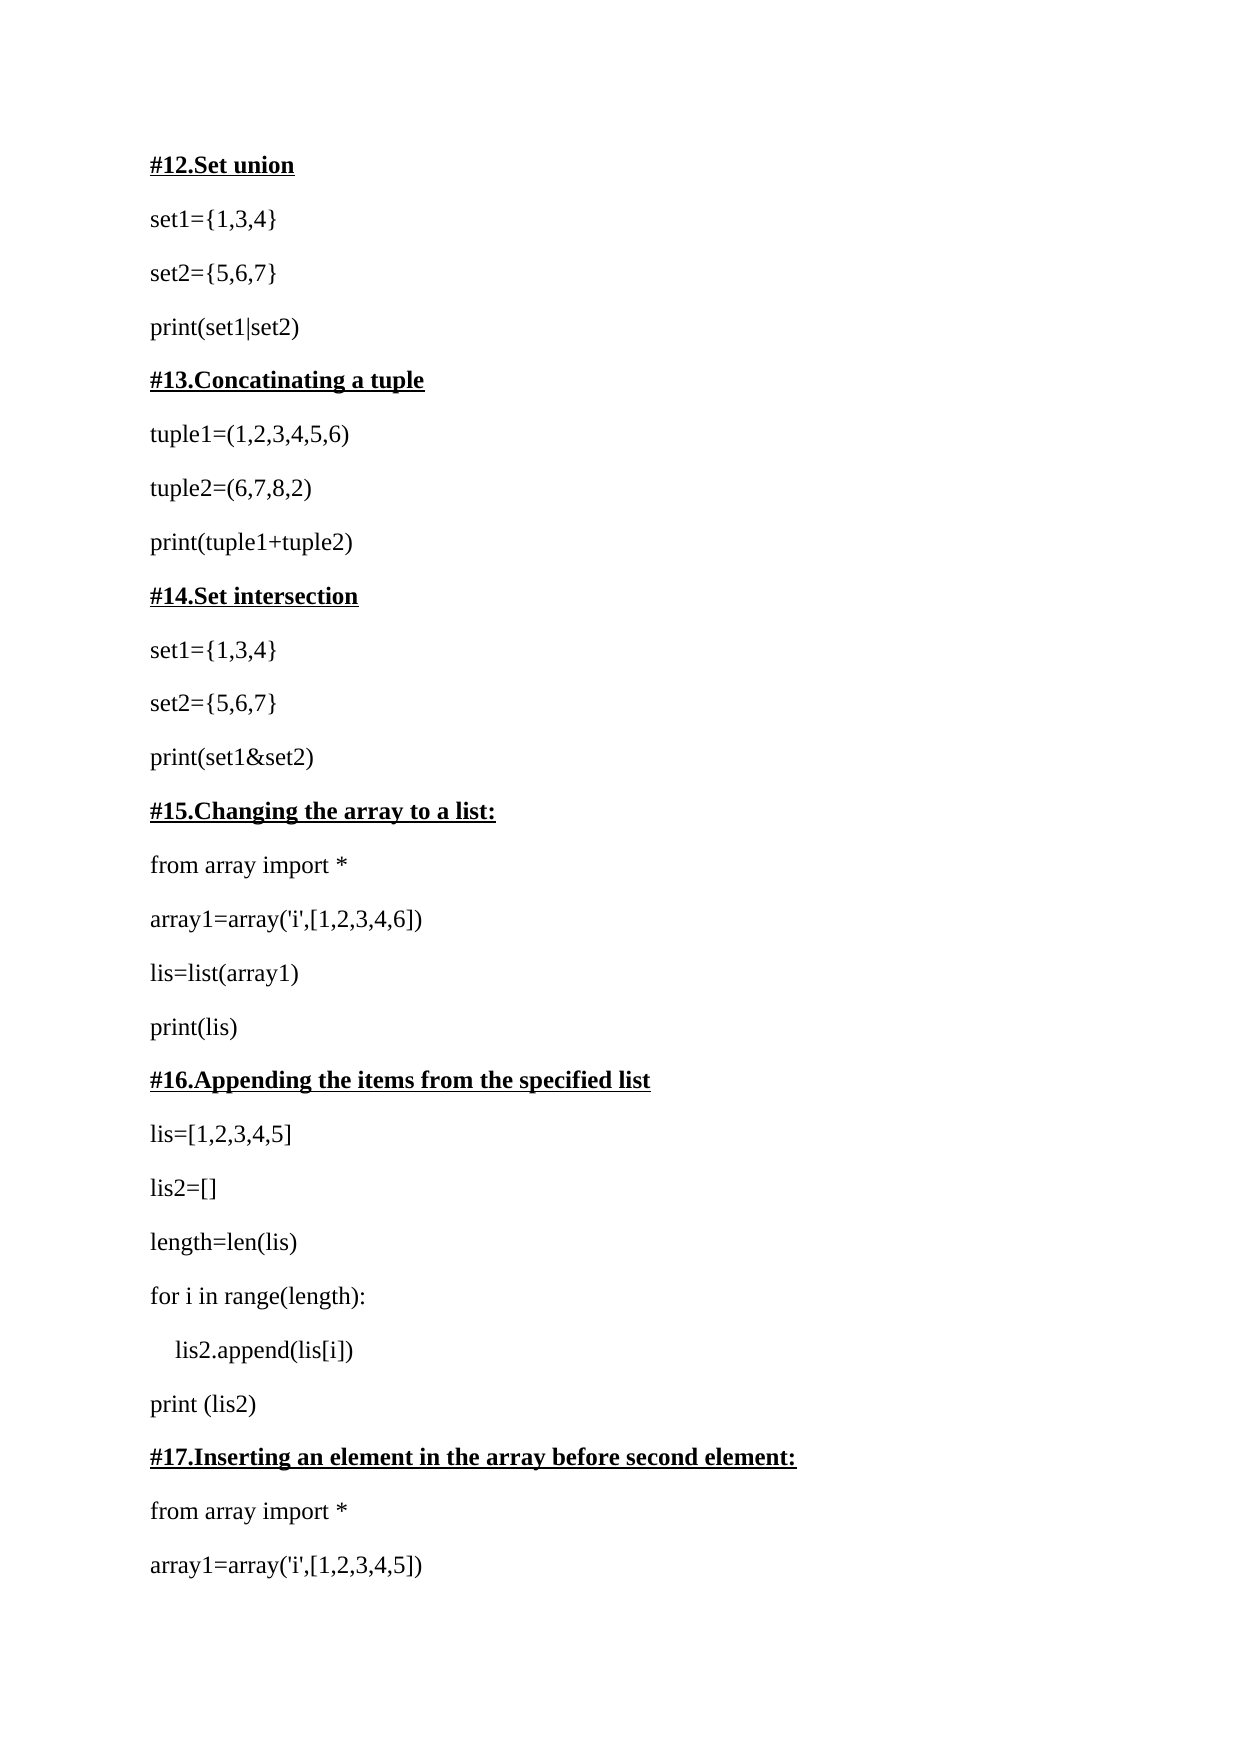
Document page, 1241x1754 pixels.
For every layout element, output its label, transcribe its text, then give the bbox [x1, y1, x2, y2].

text array1=array('i',[1,2,3,4,6]) [150, 904, 1090, 933]
text print(lis) [150, 1012, 1090, 1040]
text #13.Concatinating a tuple [150, 365, 1090, 394]
text set2={5,6,7} [150, 258, 1090, 286]
text lis=list(array1) [150, 958, 1090, 987]
text from array import * [150, 850, 1090, 879]
text #15.Changing the array to a list: [150, 796, 1090, 825]
text print(set1|set2) [150, 312, 1090, 340]
text #17.Inserting an element in the array before second element: [150, 1442, 1090, 1471]
text from array import * [150, 1496, 1090, 1525]
text length=len(lis) [150, 1227, 1090, 1256]
text lis2.append(lis[i]) [150, 1335, 1090, 1363]
text print(set1&set2) [150, 742, 1090, 771]
text array1=array('i',[1,2,3,4,5]) [150, 1550, 1090, 1579]
text tuple1=(1,2,3,4,5,6) [150, 419, 1090, 448]
text set1={1,3,4} [150, 204, 1090, 233]
text print (lis2) [150, 1389, 1090, 1417]
text #12.Set union [150, 150, 1090, 179]
text #14.Set intersection [150, 581, 1090, 609]
text set2={5,6,7} [150, 688, 1090, 717]
text set1={1,3,4} [150, 635, 1090, 663]
text tuple2=(6,7,8,2) [150, 473, 1090, 502]
text lis2=[] [150, 1173, 1090, 1202]
text for i in range(length): [150, 1281, 1090, 1310]
text lis=[1,2,3,4,5] [150, 1119, 1090, 1148]
text print(tuple1+tuple2) [150, 527, 1090, 556]
text #16.Appending the items from the specified list [150, 1066, 1090, 1094]
